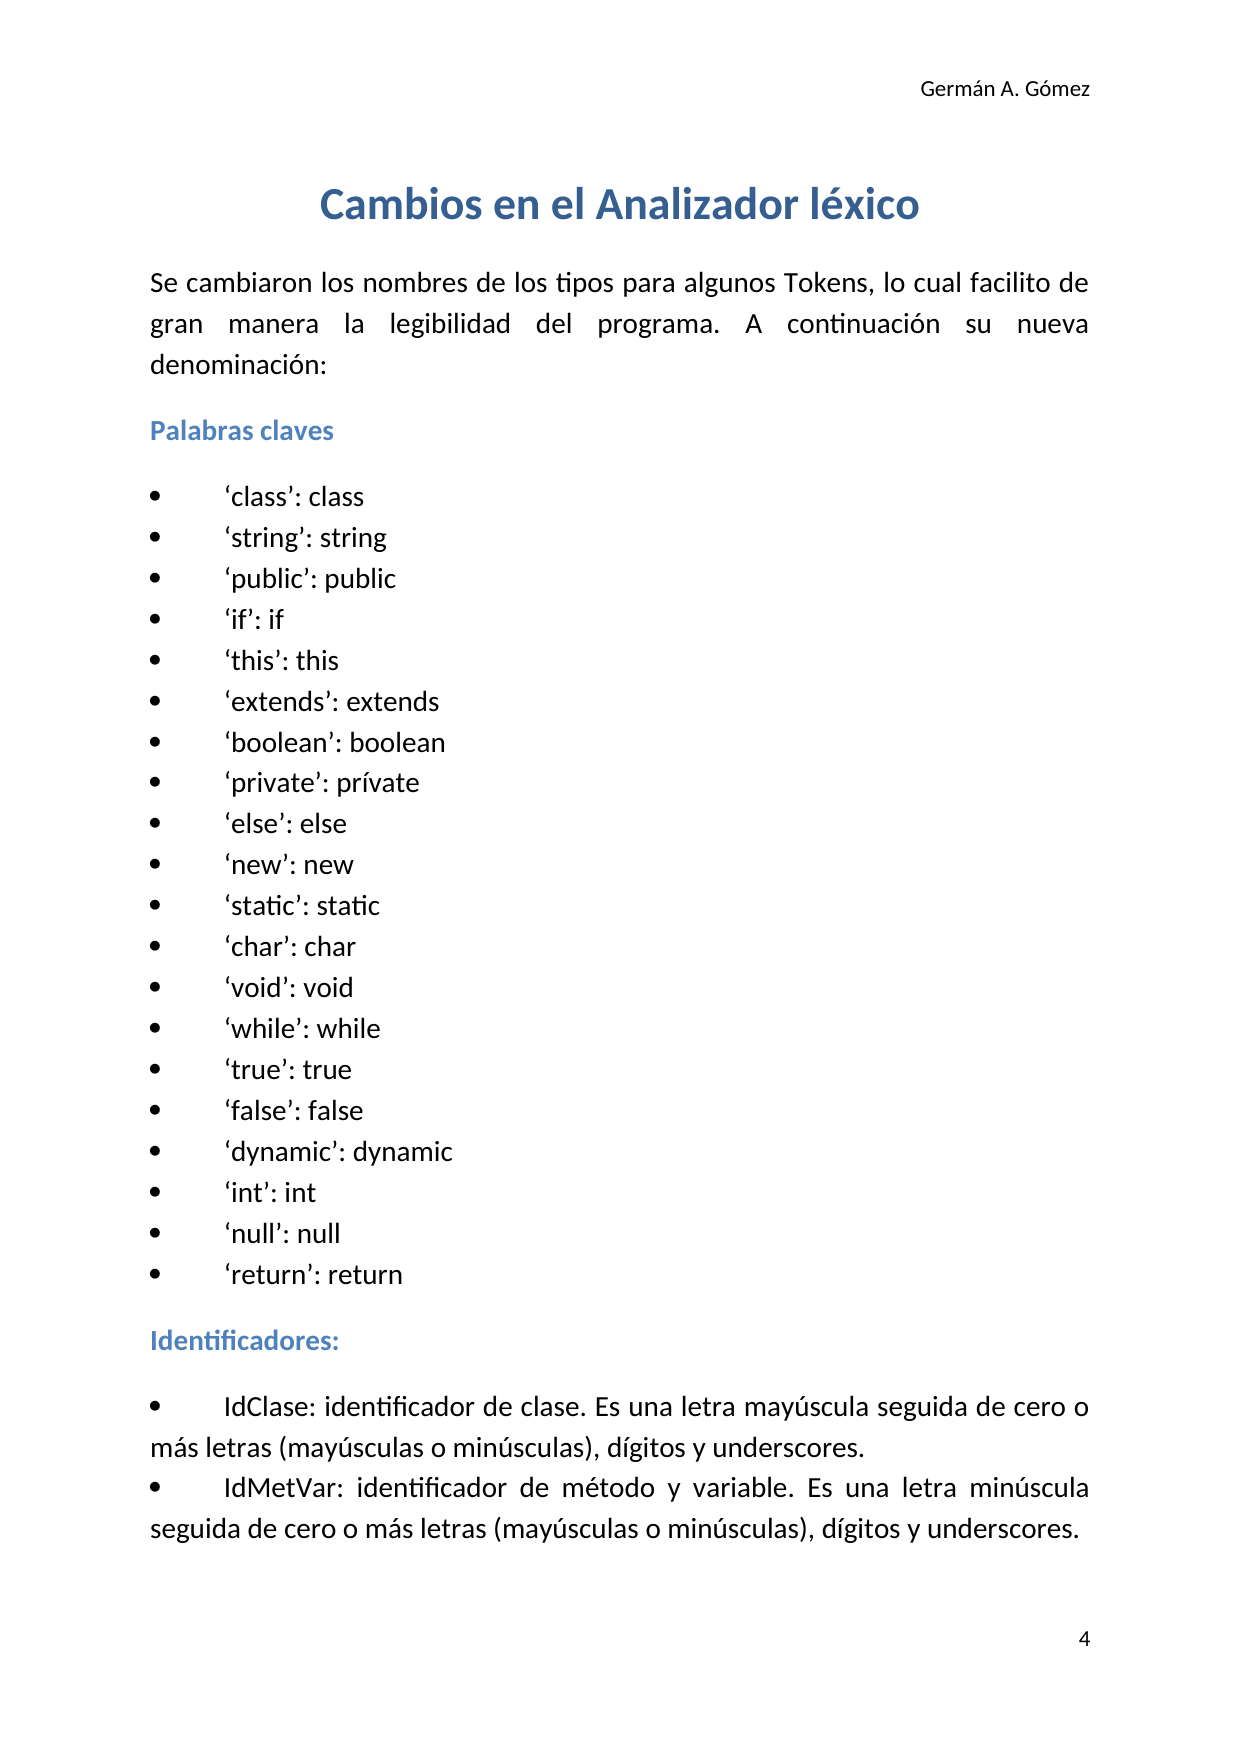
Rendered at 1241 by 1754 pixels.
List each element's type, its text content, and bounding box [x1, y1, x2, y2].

list ‘void’: void [150, 969, 1090, 1005]
text Se cambiaron los nombres de los tipos para algunos Tokens, lo cual facilito de gran manera la legibilidad del programa. A continuación su nueva denominación: [150, 264, 1090, 382]
list ‘int’: int [150, 1174, 1090, 1209]
list ‘false’: false [150, 1092, 1090, 1128]
subtitle Palabras claves [150, 412, 1090, 448]
subtitle Cambios en el Analizador léxico [150, 175, 1090, 231]
list ‘dynamic’: dynamic [150, 1133, 1090, 1169]
list ‘this’: this [150, 642, 1090, 677]
list ‘true’: true [150, 1051, 1090, 1087]
list ‘extends’: extends [150, 683, 1090, 718]
list ‘string’: string [150, 519, 1090, 554]
list ‘if’: if [150, 601, 1090, 636]
list ‘new’: new [150, 846, 1090, 882]
list ‘null’: null [150, 1215, 1090, 1251]
list ‘while’: while [150, 1010, 1090, 1046]
list ‘char’: char [150, 928, 1090, 964]
list ‘boolean’: boolean [150, 724, 1090, 759]
subtitle Identificadores: [150, 1322, 1090, 1357]
list ‘return’: return [150, 1256, 1090, 1291]
list IdMetVar: identificador de método y variable. Es una letra minúscula seguida de cero o más letras (mayúsculas o minúsculas), dígitos y underscores. [150, 1469, 1090, 1546]
list ‘public’: public [150, 560, 1090, 596]
list ‘class’: class [150, 478, 1090, 514]
list ‘private’: prívate [150, 764, 1090, 800]
list ‘else’: else [150, 806, 1090, 841]
list ‘static’: static [150, 887, 1090, 923]
list IdClase: identificador de clase. Es una letra mayúscula seguida de cero o más letras (mayúsculas o minúsculas), dígitos y underscores. [150, 1388, 1090, 1464]
